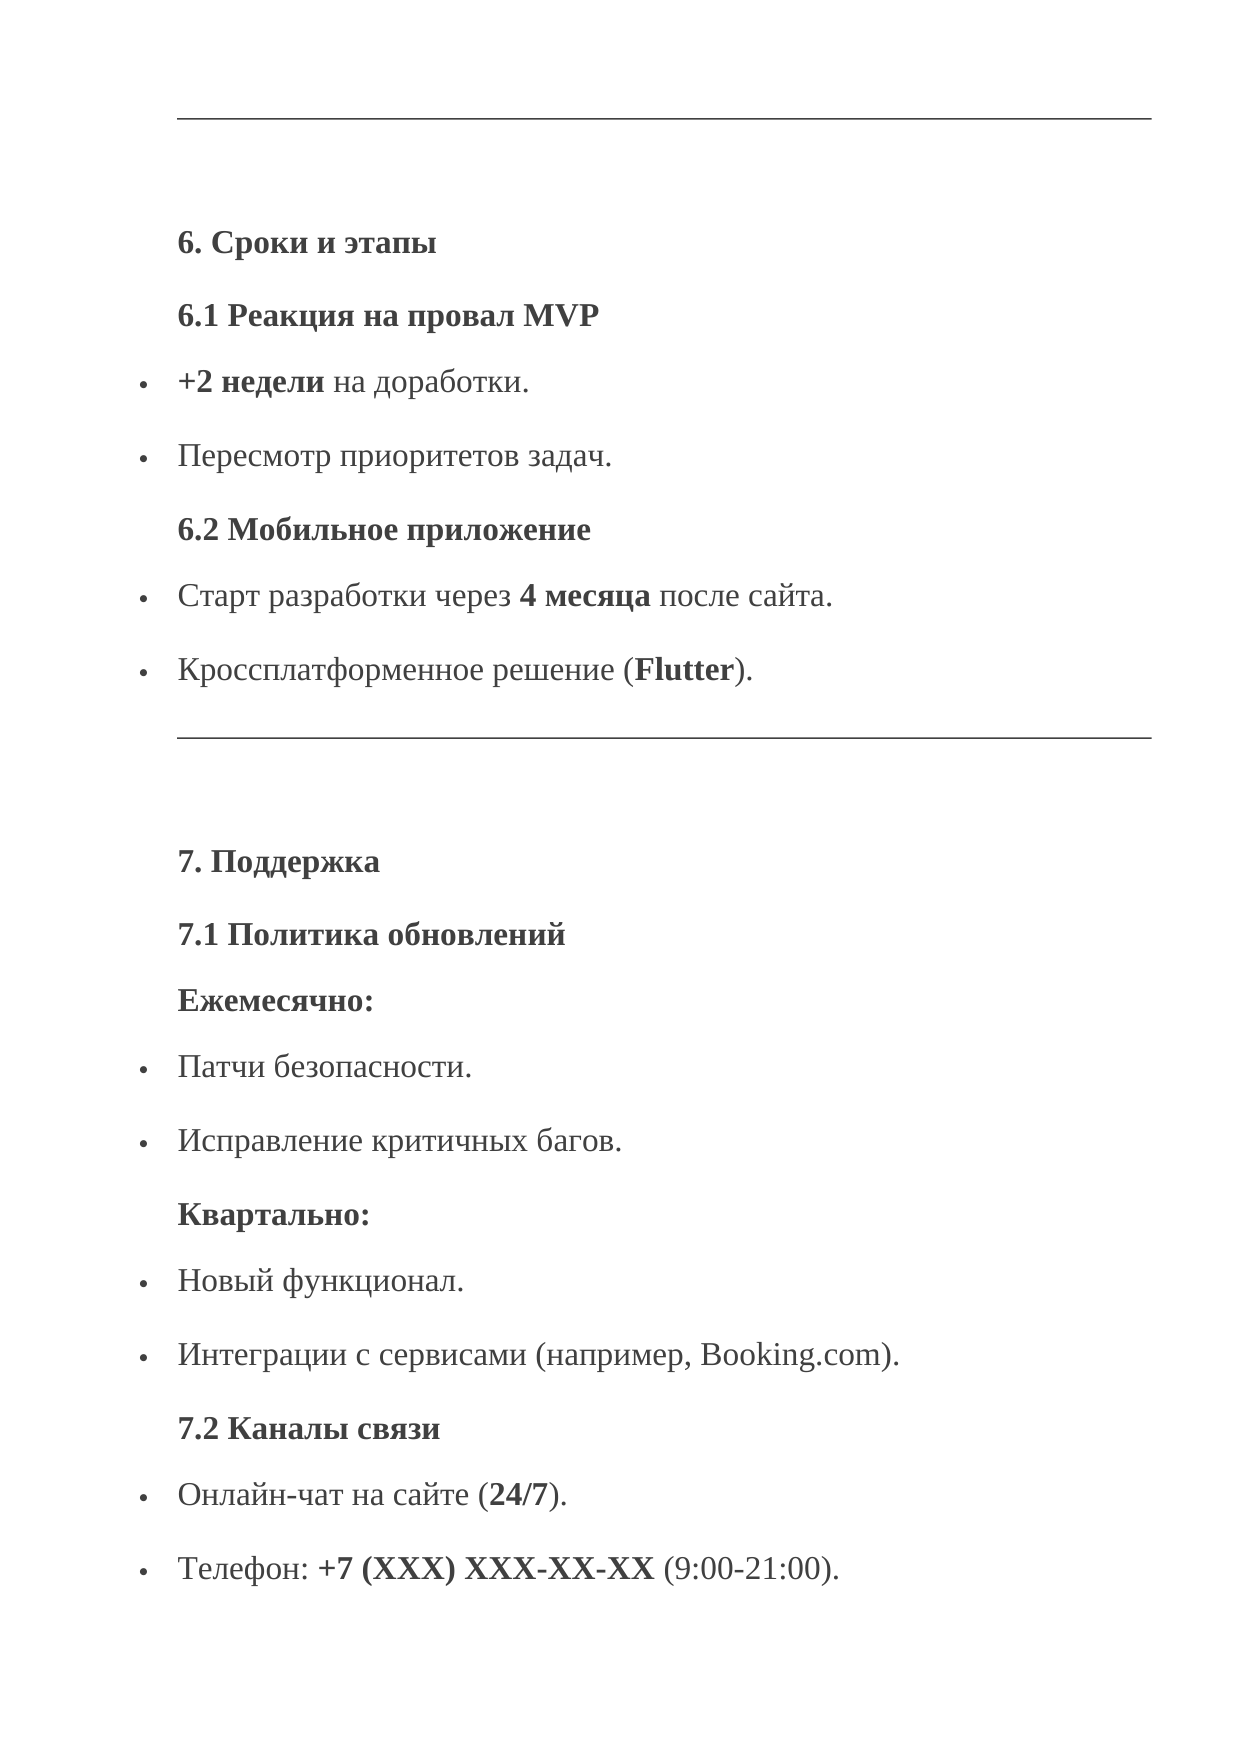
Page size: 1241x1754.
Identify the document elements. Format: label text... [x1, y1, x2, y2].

subtitle 7. Поддержка [177, 841, 1152, 879]
text Квартально: [177, 1188, 1152, 1233]
list Онлайн-чат на сайте (24/7). [140, 1468, 1152, 1513]
list Кроссплатформенное решение (Flutter). [140, 643, 1152, 687]
subtitle 6.1 Реакция на провал MVP [177, 289, 1152, 333]
list Патчи безопасности. [140, 1040, 1152, 1085]
list Старт разработки через 4 месяца после сайта. [140, 569, 1152, 613]
list Телефон: +7 (XXX) XXX-XX-XX (9:00-21:00). [140, 1542, 1152, 1587]
list +2 недели на доработки. [140, 355, 1152, 400]
list Исправление критичных багов. [140, 1114, 1152, 1159]
list Пересмотр приоритетов задач. [140, 429, 1152, 473]
subtitle 7.2 Каналы связи [177, 1402, 1152, 1447]
subtitle 6.2 Мобильное приложение [177, 503, 1152, 547]
list Интеграции с сервисами (например, Booking.com). [140, 1328, 1152, 1373]
subtitle 6. Сроки и этапы [177, 222, 1152, 260]
list Новый функционал. [140, 1254, 1152, 1299]
subtitle 7.1 Политика обновлений [177, 908, 1152, 953]
text Ежемесячно: [177, 974, 1152, 1019]
